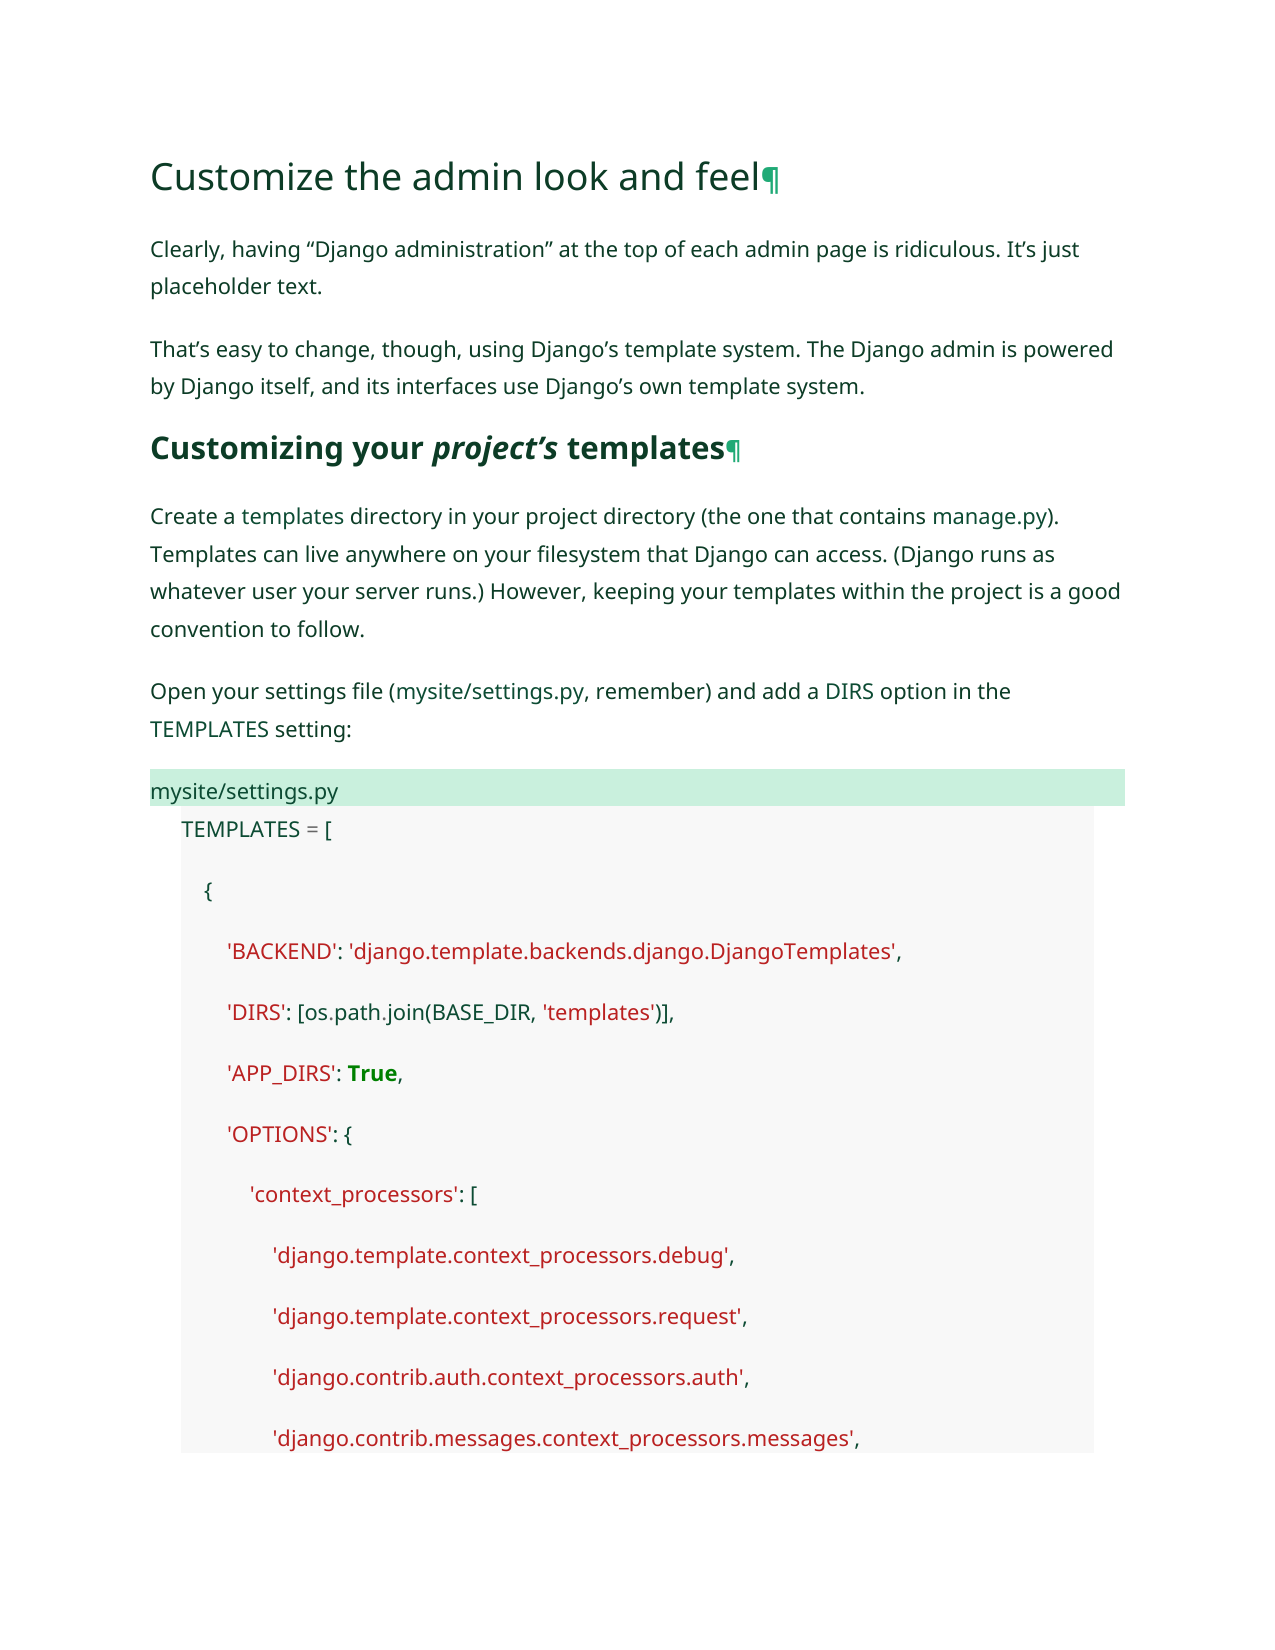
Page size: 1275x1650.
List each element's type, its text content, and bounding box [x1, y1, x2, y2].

text That’s easy to change, though, using Django’s template system. The Django admin is powered by Django itself, and its interfaces use Django’s own template system. [150, 326, 1125, 401]
text mysite/settings.py [150, 769, 1125, 806]
text 'django.contrib.auth.context_processors.auth', [181, 1354, 1094, 1392]
text 'django.contrib.messages.context_processors.messages', [181, 1416, 1094, 1453]
text TEMPLATES = [ [181, 806, 1094, 844]
text 'django.template.context_processors.request', [181, 1294, 1094, 1331]
text Customizing your project’s templates¶ [150, 426, 1125, 469]
text Clearly, having “Django administration” at the top of each admin page is ridiculous. It’s just placeholder text. [150, 226, 1125, 301]
text 'APP_DIRS': True, [181, 1050, 1094, 1087]
text Open your settings file (mysite/settings.py, remember) and add a DIRS option in the TEMPLATES setting: [150, 669, 1125, 744]
text { [181, 867, 1094, 904]
text Customize the admin look and feel¶ [150, 150, 1125, 201]
text Create a templates directory in your project directory (the one that contains manage.py). Templates can live anywhere on your filesystem that Django can access. (Django runs as whatever user your server runs.) However, keeping your templates within the project is a good convention to follow. [150, 494, 1125, 644]
text 'django.template.context_processors.debug', [181, 1233, 1094, 1270]
text 'BACKEND': 'django.template.backends.django.DjangoTemplates', [181, 928, 1094, 966]
text 'OPTIONS': { [181, 1111, 1094, 1148]
text 'context_processors': [ [181, 1172, 1094, 1209]
text 'DIRS': [os.path.join(BASE_DIR, 'templates')], [181, 989, 1094, 1026]
